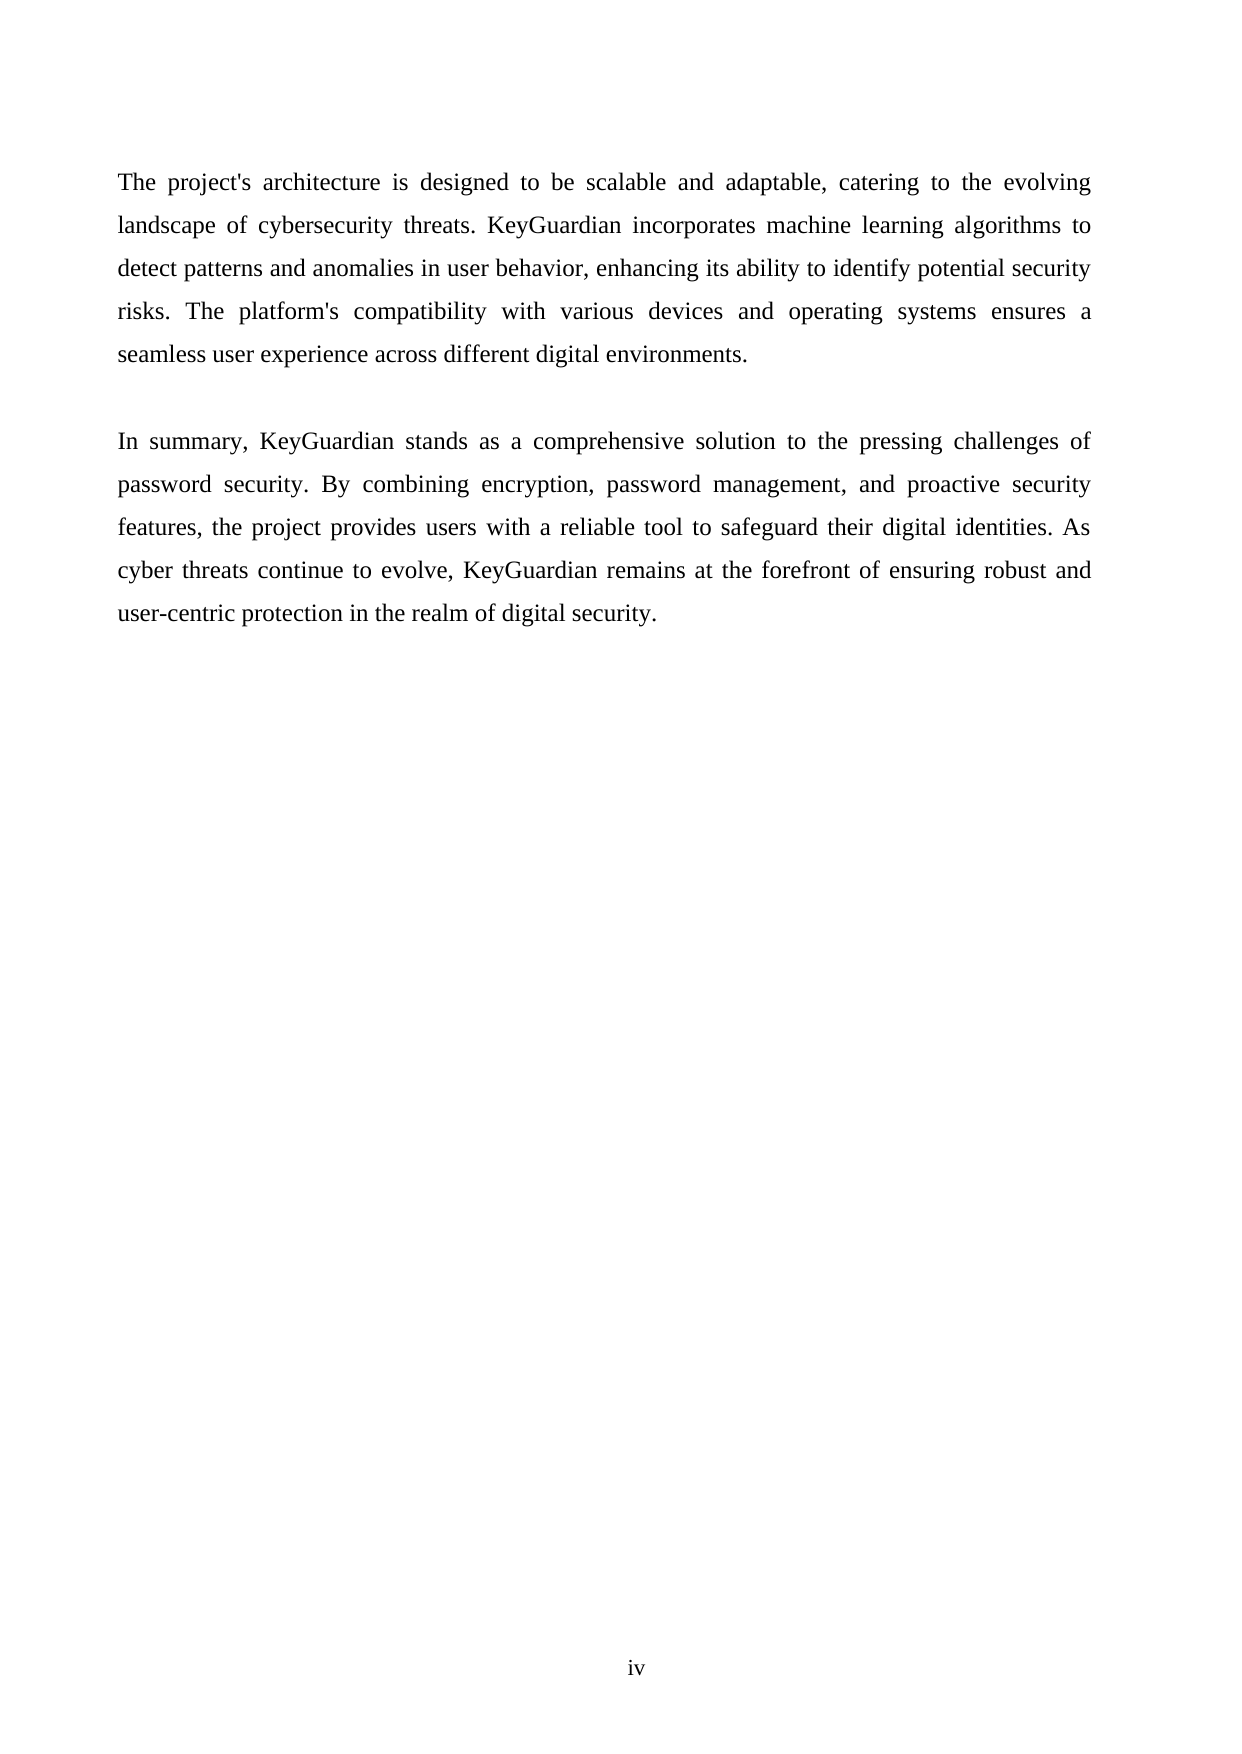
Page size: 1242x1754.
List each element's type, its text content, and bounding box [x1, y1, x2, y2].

text The project's architecture is designed to be scalable and adaptable, catering to the evolving landscape of cybersecurity threats. KeyGuardian incorporates machine learning algorithms to detect patterns and anomalies in user behavior, enhancing its ability to identify potential security risks. The platform's compatibility with various devices and operating systems ensures a seamless user experience across different digital environments. [117, 167, 1092, 368]
text In summary, KeyGuardian stands as a comprehensive solution to the pressing challenges of password security. By combining encryption, password management, and proactive security features, the project provides users with a reliable tool to safeguard their digital identities. As cyber threats continue to evolve, KeyGuardian remains at the forefront of ensuring robust and user-centric protection in the realm of digital security. [117, 426, 1092, 627]
